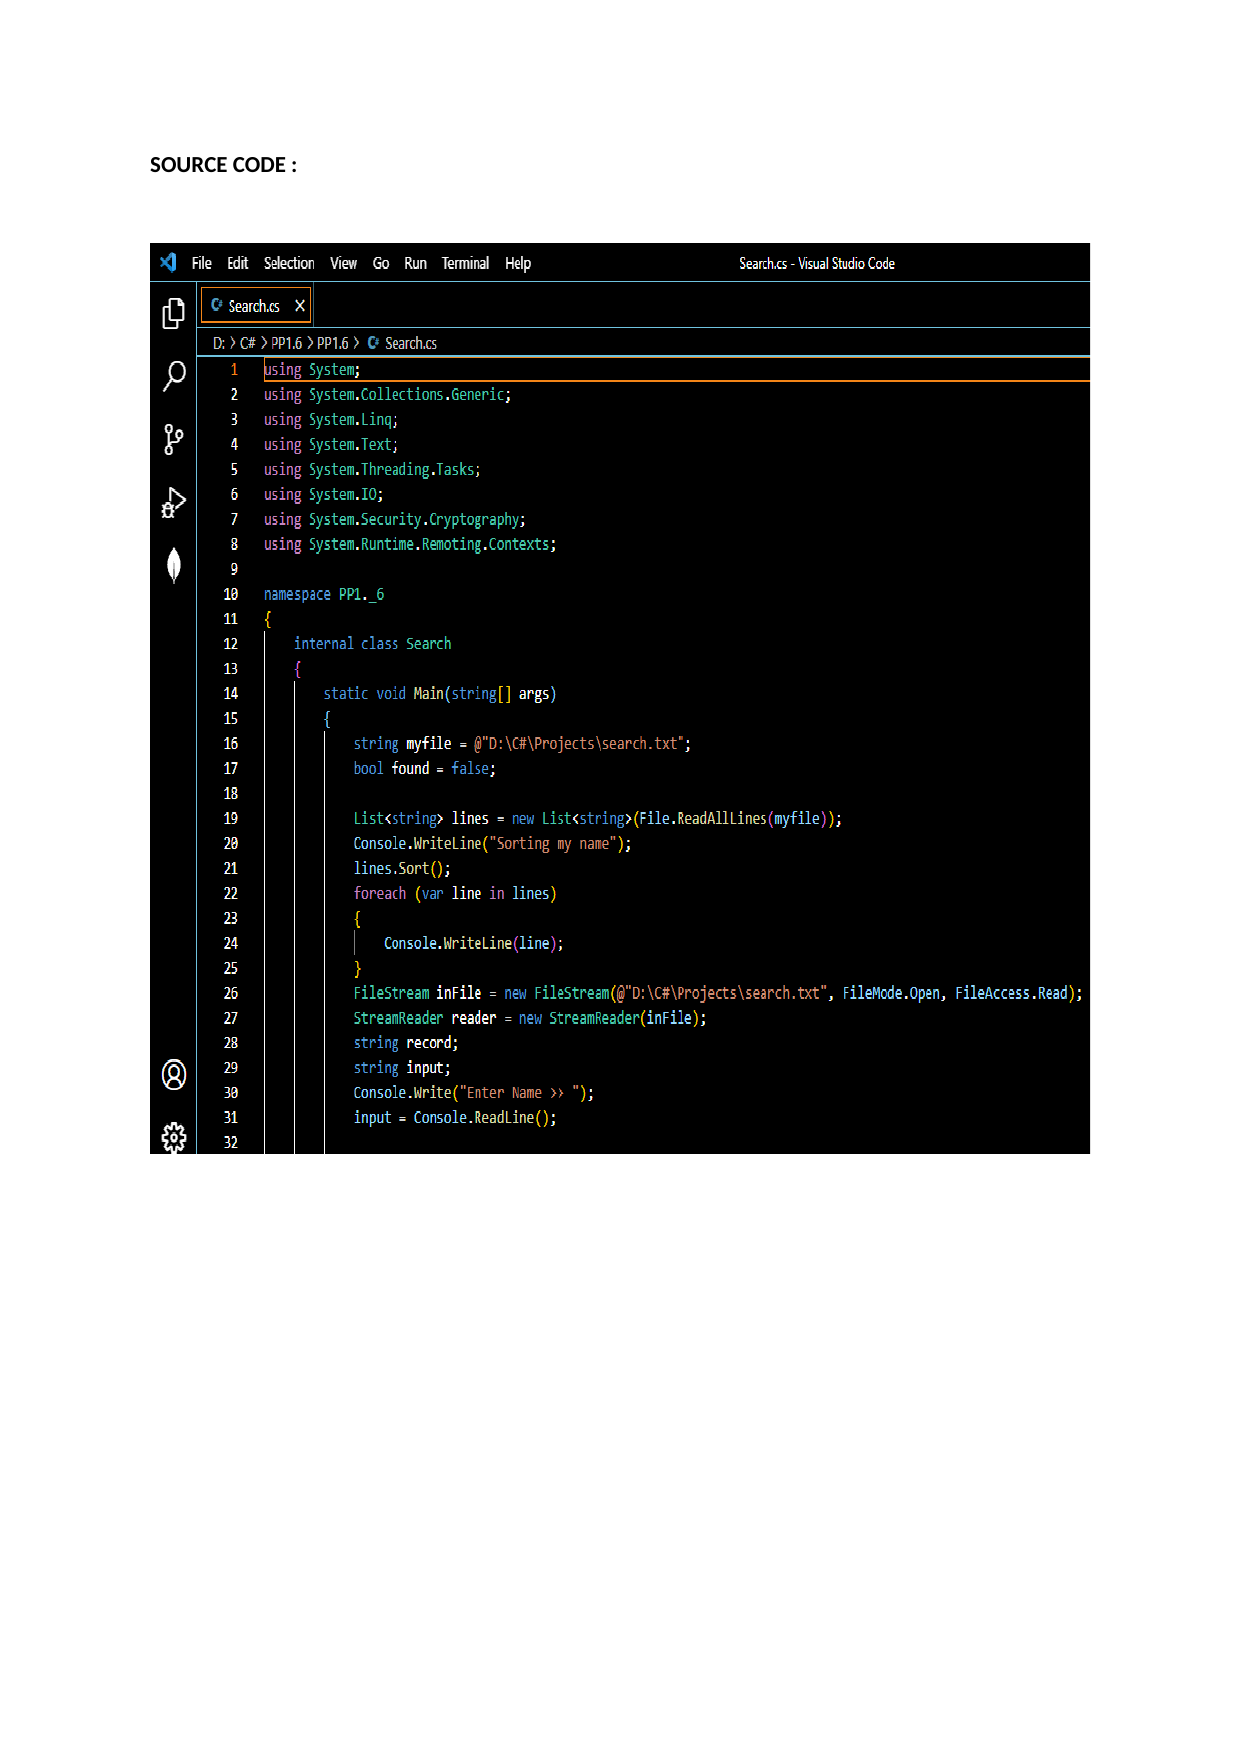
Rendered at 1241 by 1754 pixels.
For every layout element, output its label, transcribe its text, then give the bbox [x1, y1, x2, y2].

text SOURCE CODE : [150, 150, 1090, 178]
picture [150, 243, 1091, 1154]
